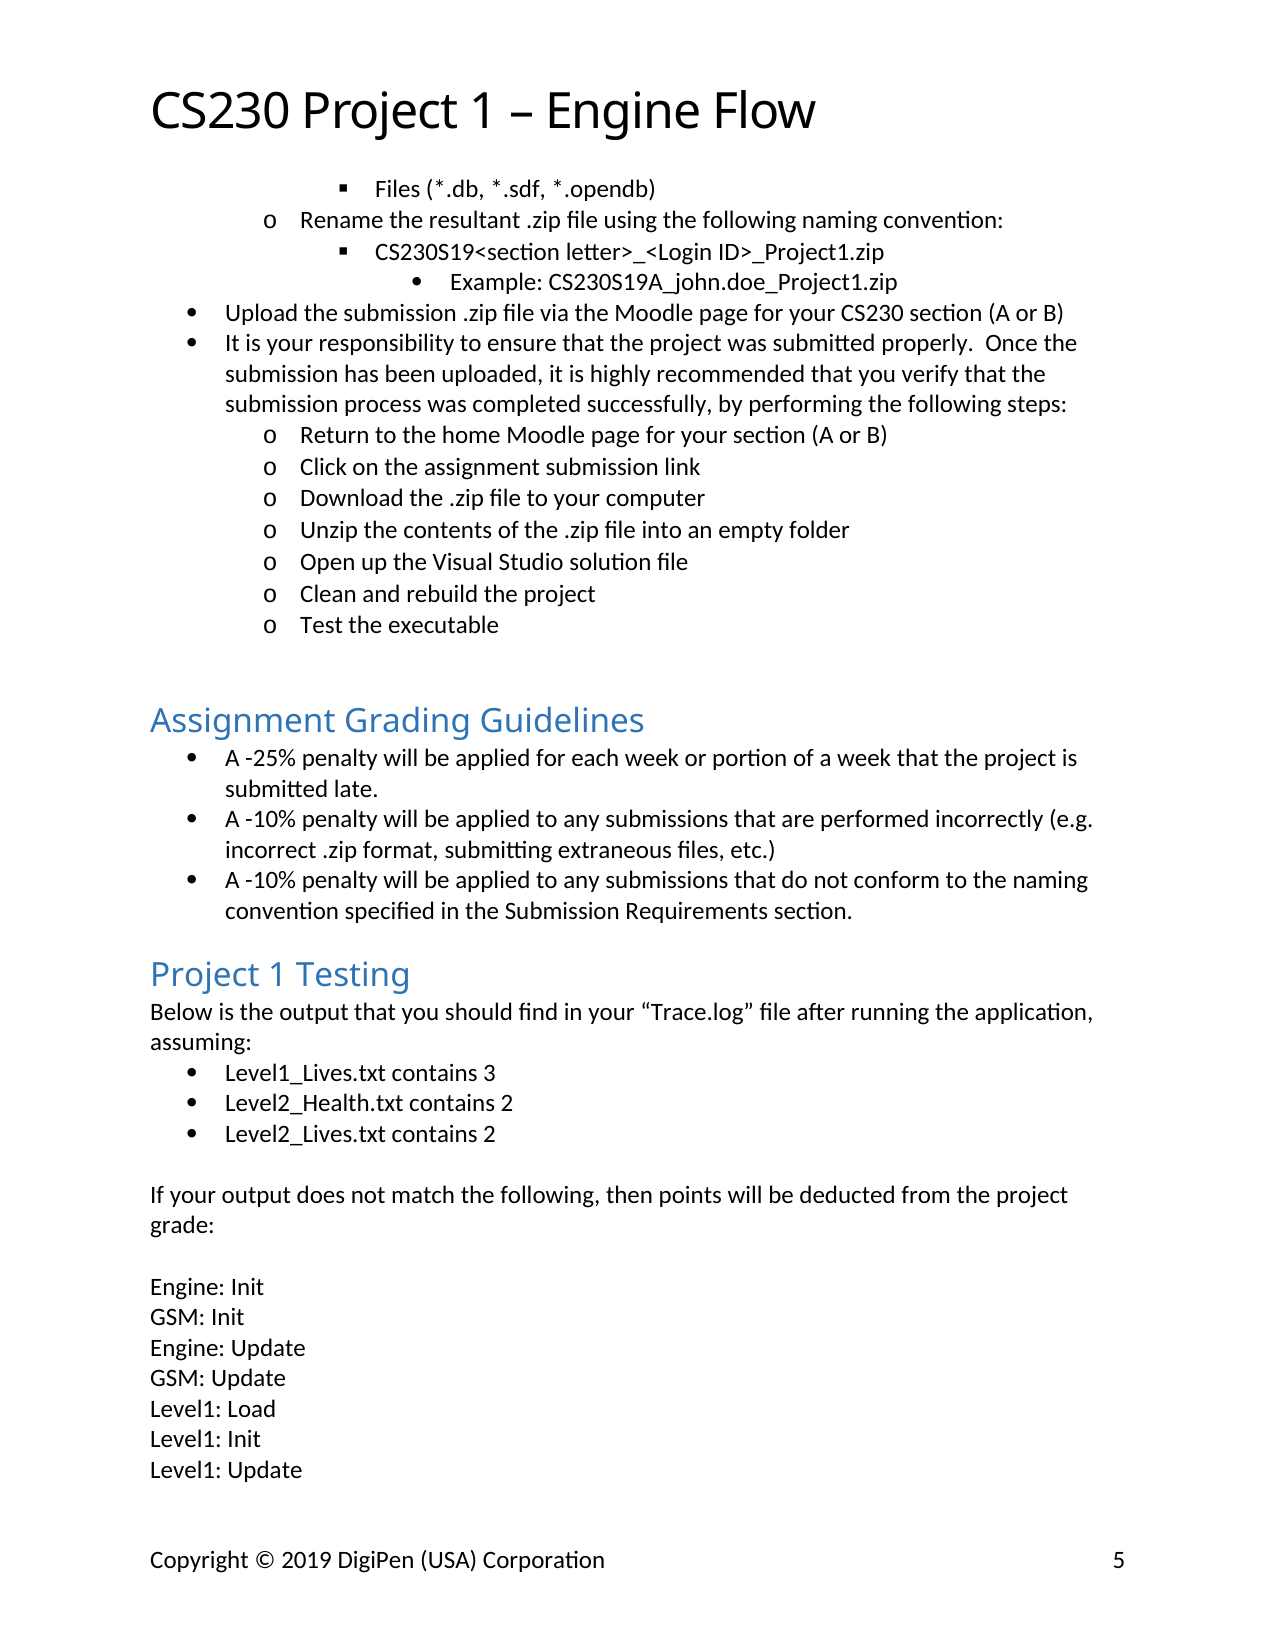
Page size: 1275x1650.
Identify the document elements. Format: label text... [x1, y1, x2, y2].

list Clean and rebuild the project [262, 578, 1125, 610]
text Engine: Update [150, 1332, 1125, 1362]
list Test the executable [262, 610, 1125, 641]
subtitle Project 1 Testing [150, 951, 1125, 996]
list Level2_Lives.txt contains 2 [187, 1118, 1125, 1148]
text Level1: Update [150, 1454, 1125, 1484]
list Files (*.db, *.sdf, *.opendb) [337, 174, 1125, 204]
list Upload the submission .zip file via the Moodle page for your CS230 section (A or B) [187, 297, 1125, 327]
list Example: CS230S19A_john.doe_Project1.zip [412, 266, 1125, 297]
list Unzip the contents of the .zip file into an empty folder [262, 514, 1125, 546]
text Level1: Load [150, 1393, 1125, 1423]
text Level1: Init [150, 1423, 1125, 1454]
text GSM: Update [150, 1362, 1125, 1393]
list Level1_Lives.txt contains 3 [187, 1057, 1125, 1087]
list A -10% penalty will be applied to any submissions that do not conform to the naming convention specified in the Submission Requirements section. [187, 864, 1125, 926]
list Click on the assignment submission link [262, 451, 1125, 483]
list Open up the Visual Studio solution file [262, 546, 1125, 578]
text Below is the output that you should find in your “Trace.log” file after running the application, assuming: [150, 996, 1125, 1057]
list CS230S19<section letter>_<Login ID>_Project1.zip [337, 236, 1125, 266]
list A -25% penalty will be applied for each week or portion of a week that the project is submitted late. [187, 742, 1125, 803]
list It is your responsibility to ensure that the project was submitted properly. Once the submission has been uploaded, it is highly recommended that you verify that the submission process was completed successfully, by performing the following steps: [187, 327, 1125, 419]
list Rename the resultant .zip file using the following naming convention: [262, 204, 1125, 236]
subtitle Assignment Grading Guidelines [150, 697, 1125, 742]
list A -10% penalty will be applied to any submissions that are performed incorrectly (e.g. incorrect .zip format, submitting extraneous files, etc.) [187, 803, 1125, 864]
text Engine: Init [150, 1271, 1125, 1301]
list Return to the home Moodle page for your section (A or B) [262, 419, 1125, 451]
list Download the .zip file to your computer [262, 483, 1125, 514]
text GSM: Init [150, 1301, 1125, 1332]
list Level2_Health.txt contains 2 [187, 1087, 1125, 1118]
text If your output does not match the following, then points will be deducted from the project grade: [150, 1179, 1125, 1240]
